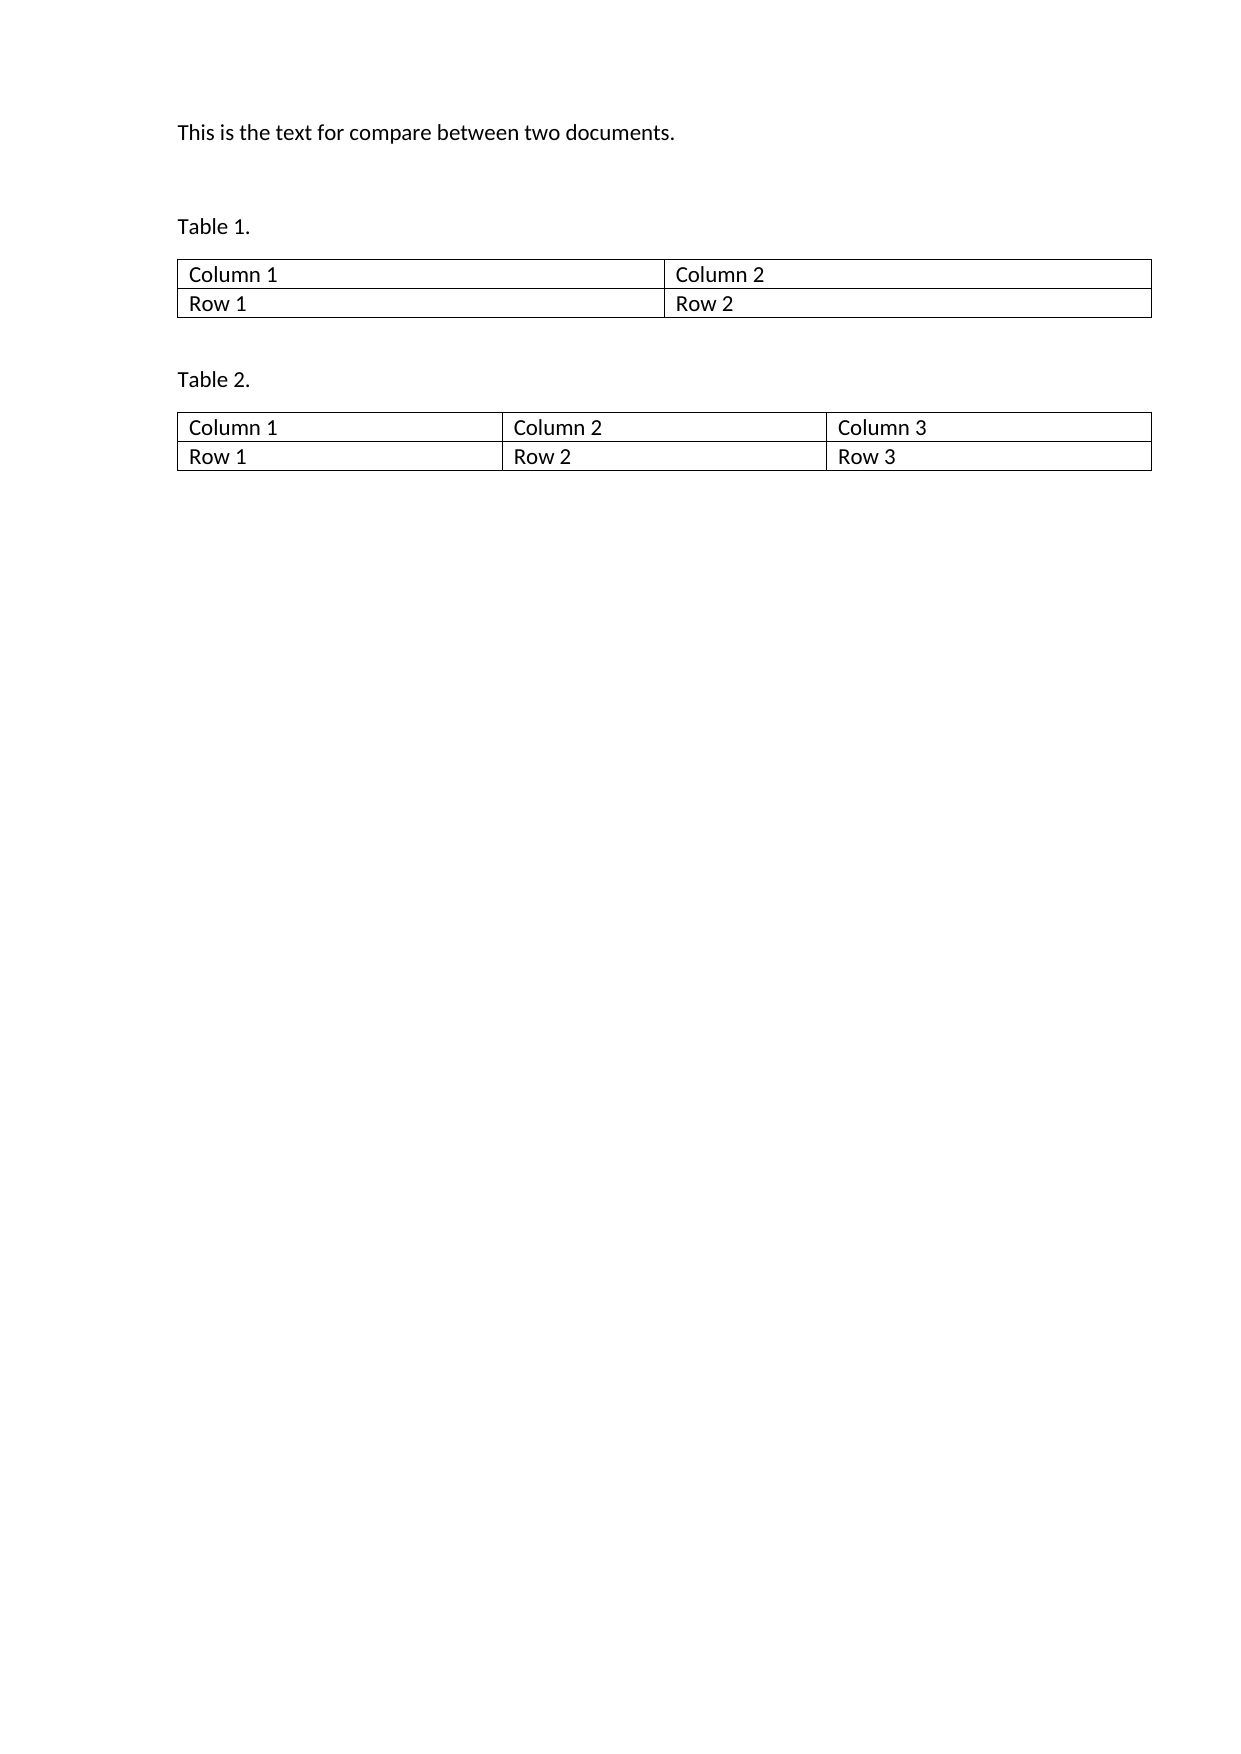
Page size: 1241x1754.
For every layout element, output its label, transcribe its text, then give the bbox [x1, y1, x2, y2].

text Table 2. [177, 365, 1152, 393]
table_header Column 2 [665, 260, 1151, 288]
table_cell Row 1 [178, 442, 502, 470]
table_header Column 3 [827, 413, 1151, 441]
text This is the text for compare between two documents. [177, 118, 1152, 146]
table_cell Row 1 [178, 289, 664, 317]
table_cell Row 2 [503, 442, 826, 470]
table_header Column 2 [503, 413, 826, 441]
text Table 1. [177, 212, 1152, 240]
table_header Column 1 [178, 260, 664, 288]
table_header Column 1 [178, 413, 502, 441]
table_cell Row 3 [827, 442, 1151, 470]
table_cell Row 2 [665, 289, 1151, 317]
